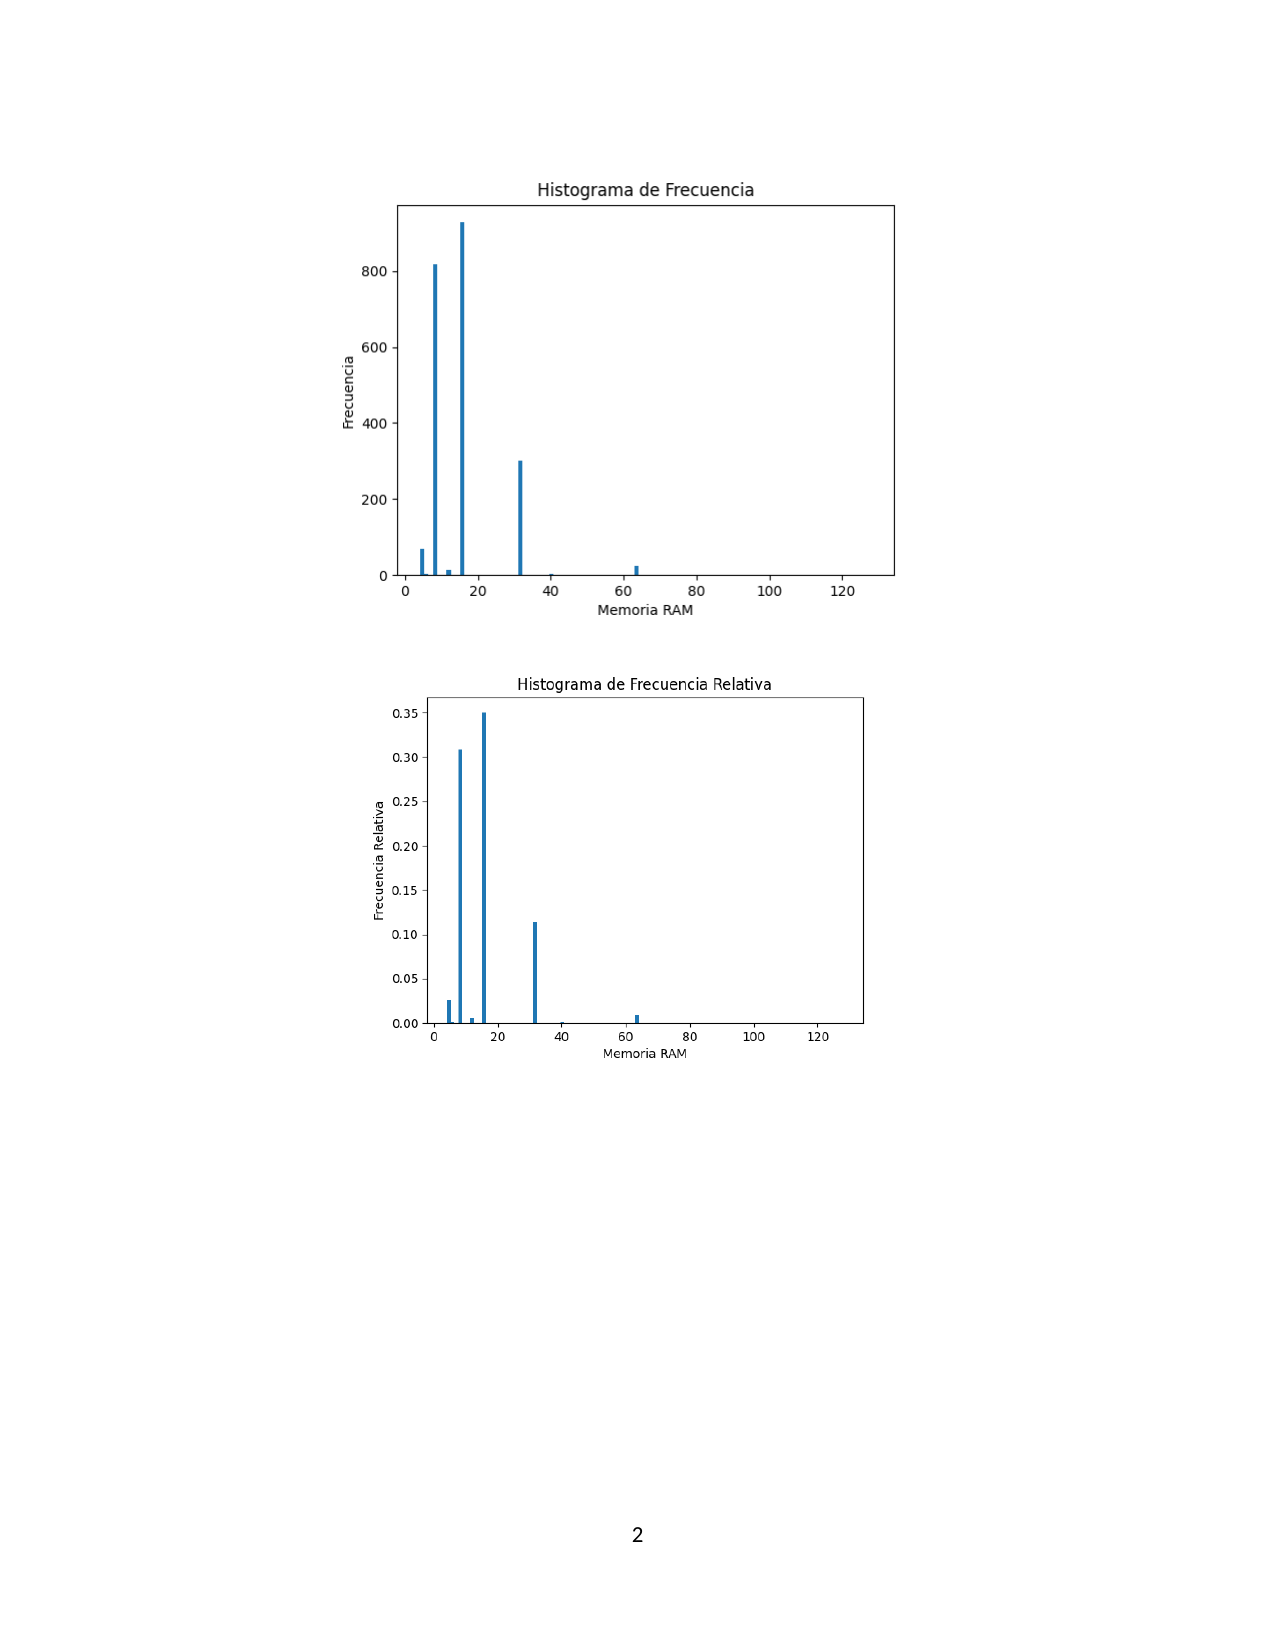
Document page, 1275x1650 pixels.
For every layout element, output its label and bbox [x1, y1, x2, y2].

picture [317, 147, 958, 628]
picture [356, 646, 919, 1069]
